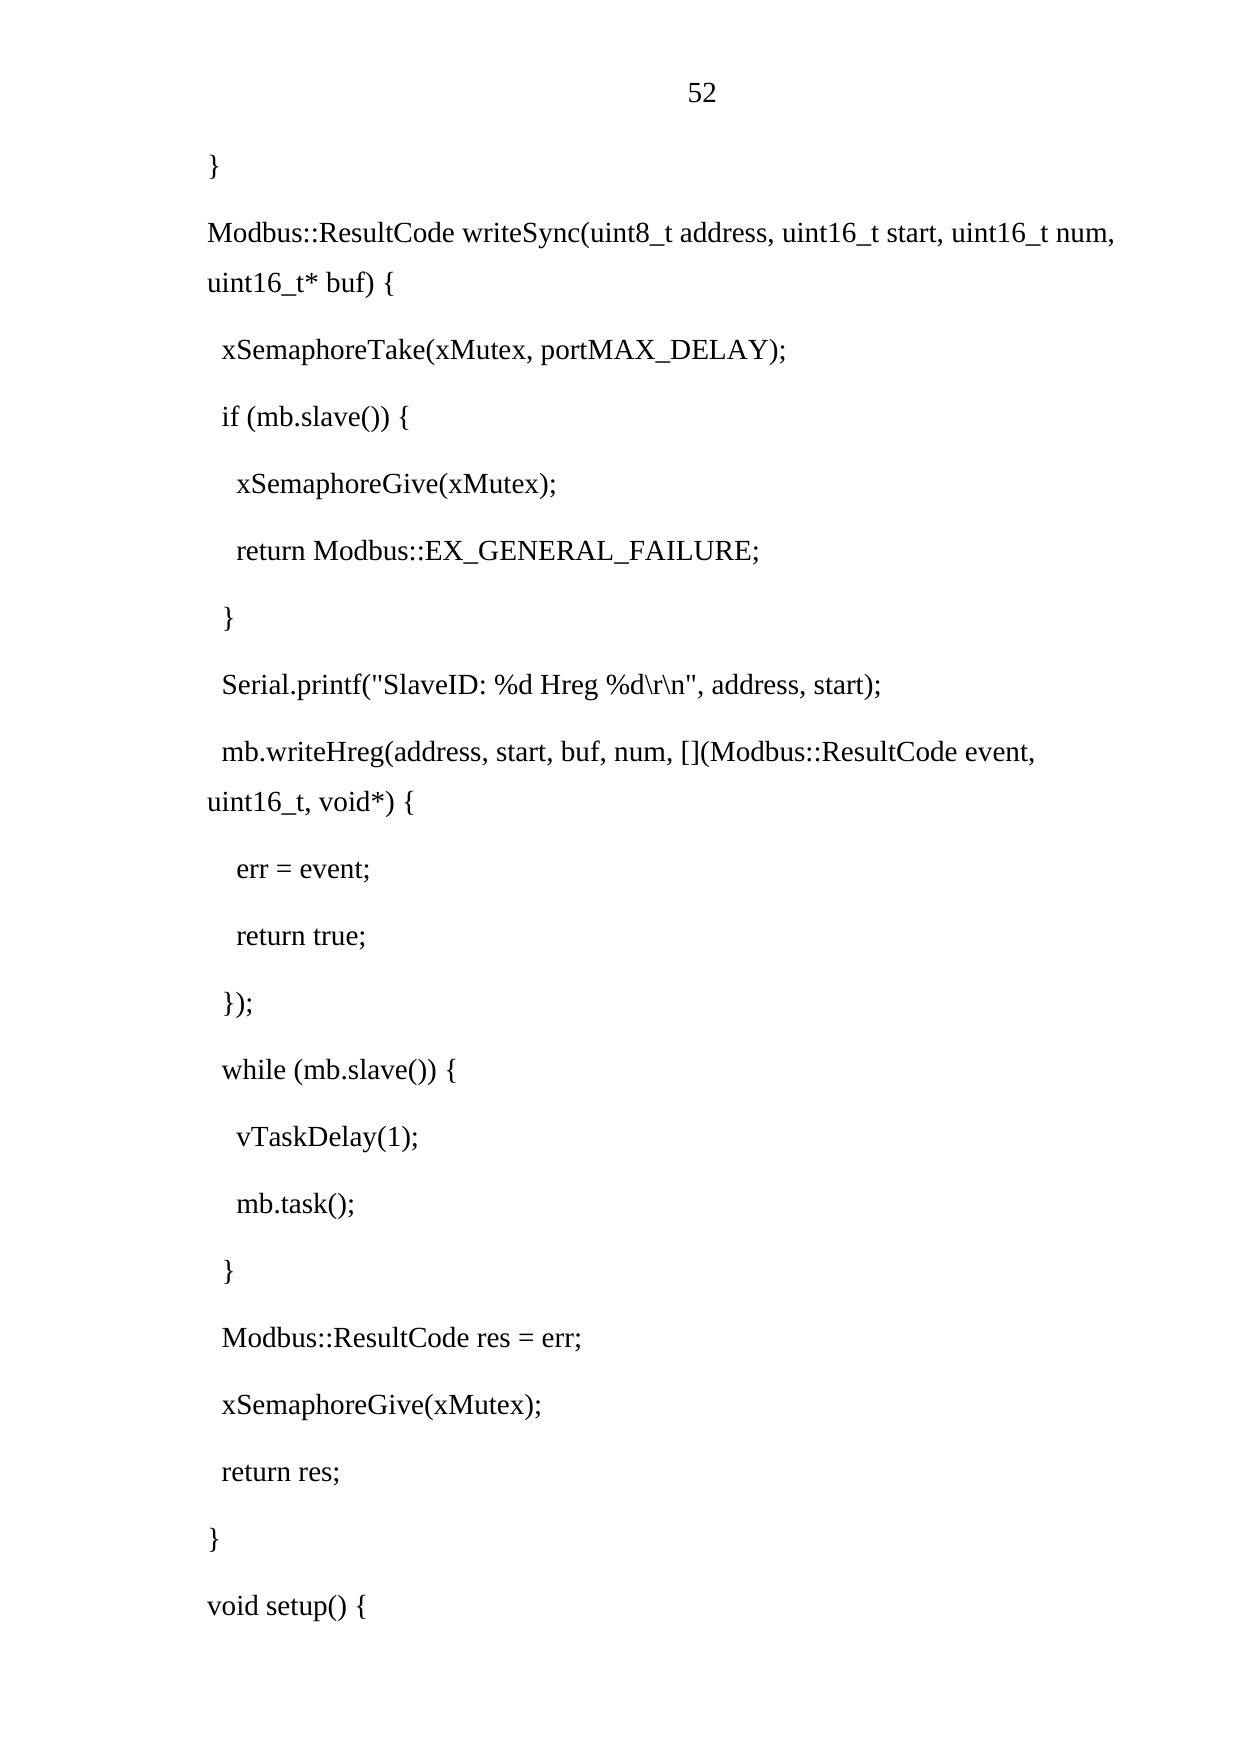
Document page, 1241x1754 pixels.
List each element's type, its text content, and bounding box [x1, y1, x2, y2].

text while (mb.slave()) { [207, 1052, 1122, 1086]
text vTaskDelay(1); [207, 1119, 1122, 1153]
text if (mb.slave()) { [207, 399, 1122, 432]
text void setup() { [207, 1588, 1122, 1621]
text mb.writeHreg(address, start, buf, num, [](Modbus::ResultCode event, uint16_t, void*) { [207, 734, 1122, 818]
text err = event; [207, 851, 1122, 885]
text } [207, 148, 1122, 181]
text } [207, 1521, 1122, 1554]
text xSemaphoreGive(xMutex); [207, 1387, 1122, 1421]
text return true; [207, 918, 1122, 952]
text Serial.printf("SlaveID: %d Hreg %d\r\n", address, start); [207, 667, 1122, 700]
text Modbus::ResultCode writeSync(uint8_t address, uint16_t start, uint16_t num, uint16_t* buf) { [207, 215, 1122, 298]
text mb.task(); [207, 1186, 1122, 1219]
text Modbus::ResultCode res = err; [207, 1320, 1122, 1353]
text } [207, 1253, 1122, 1287]
text }); [207, 985, 1122, 1019]
text return res; [207, 1454, 1122, 1487]
text } [207, 600, 1122, 633]
text return Modbus::EX_GENERAL_FAILURE; [207, 533, 1122, 566]
text xSemaphoreTake(xMutex, portMAX_DELAY); [207, 332, 1122, 366]
text xSemaphoreGive(xMutex); [207, 466, 1122, 499]
